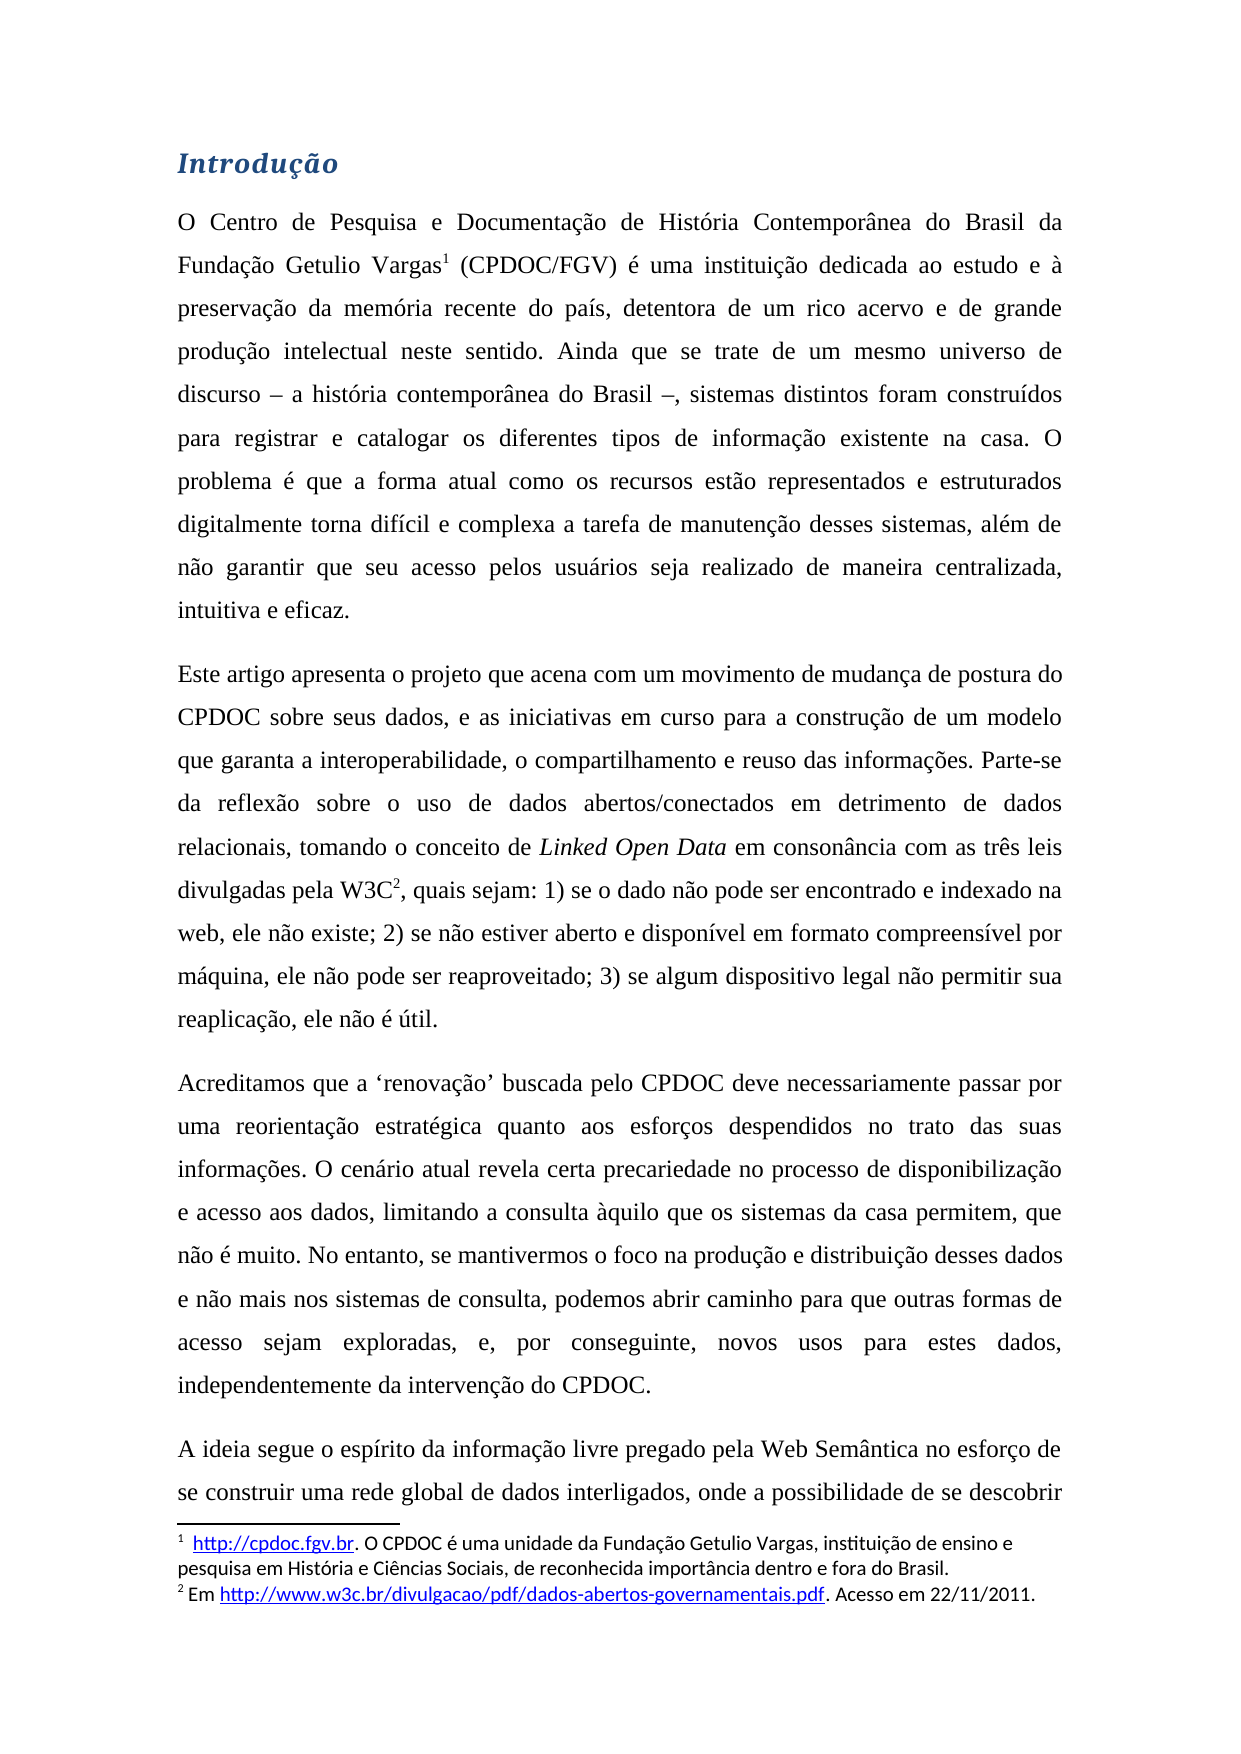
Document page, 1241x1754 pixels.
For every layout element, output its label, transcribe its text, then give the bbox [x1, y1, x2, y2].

text O Centro de Pesquisa e Documentação de História Contemporânea do Brasil da Fundação Getulio Vargas (CPDOC/FGV) é uma instituição dedicada ao estudo e à preservação da memória recente do país, detentora de um rico acervo e de grande produção intelectual neste sentido. Ainda que se trate de um mesmo universo de discurso – a história contemporânea do Brasil –, sistemas distintos foram construídos para registrar e catalogar os diferentes tipos de informação existente na casa. O problema é que a forma atual como os recursos estão representados e estruturados digitalmente torna difícil e complexa a tarefa de manutenção desses sistemas, além de não garantir que seu acesso pelos usuários seja realizado de maneira centralizada, intuitiva e eficaz. [177, 207, 1063, 624]
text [177, 1434, 1063, 1506]
text Acreditamos que a ‘renovação’ buscada pelo CPDOC deve necessariamente passar por uma reorientação estratégica quanto aos esforços despendidos no trato das suas informações. O cenário atual revela certa precariedade no processo de disponibilização e acesso aos dados, limitando a consulta àquilo que os sistemas da casa permitem, que não é muito. No entanto, se mantivermos o foco na produção e distribuição desses dados e não mais nos sistemas de consulta, podemos abrir caminho para que outras formas de acesso sejam exploradas, e, por conseguinte, novos usos para estes dados, independentemente da intervenção do CPDOC. [177, 1068, 1063, 1399]
text Este artigo apresenta o projeto que acena com um movimento de mudança de postura do CPDOC sobre seus dados, e as iniciativas em curso para a construção de um modelo que garanta a interoperabilidade, o compartilhamento e reuso das informações. Parte-se da reflexão sobre o uso de dados abertos/conectados em detrimento de dados relacionais, tomando o conceito de Linked Open Data em consonância com as três leis divulgadas pela W3C, quais sejam: 1) se o dado não pode ser encontrado e indexado na web, ele não existe; 2) se não estiver aberto e disponível em formato compreensível por máquina, ele não pode ser reaproveitado; 3) se algum dispositivo legal não permitir sua reaplicação, ele não é útil. [177, 659, 1063, 1033]
subtitle Introdução [177, 148, 1063, 181]
